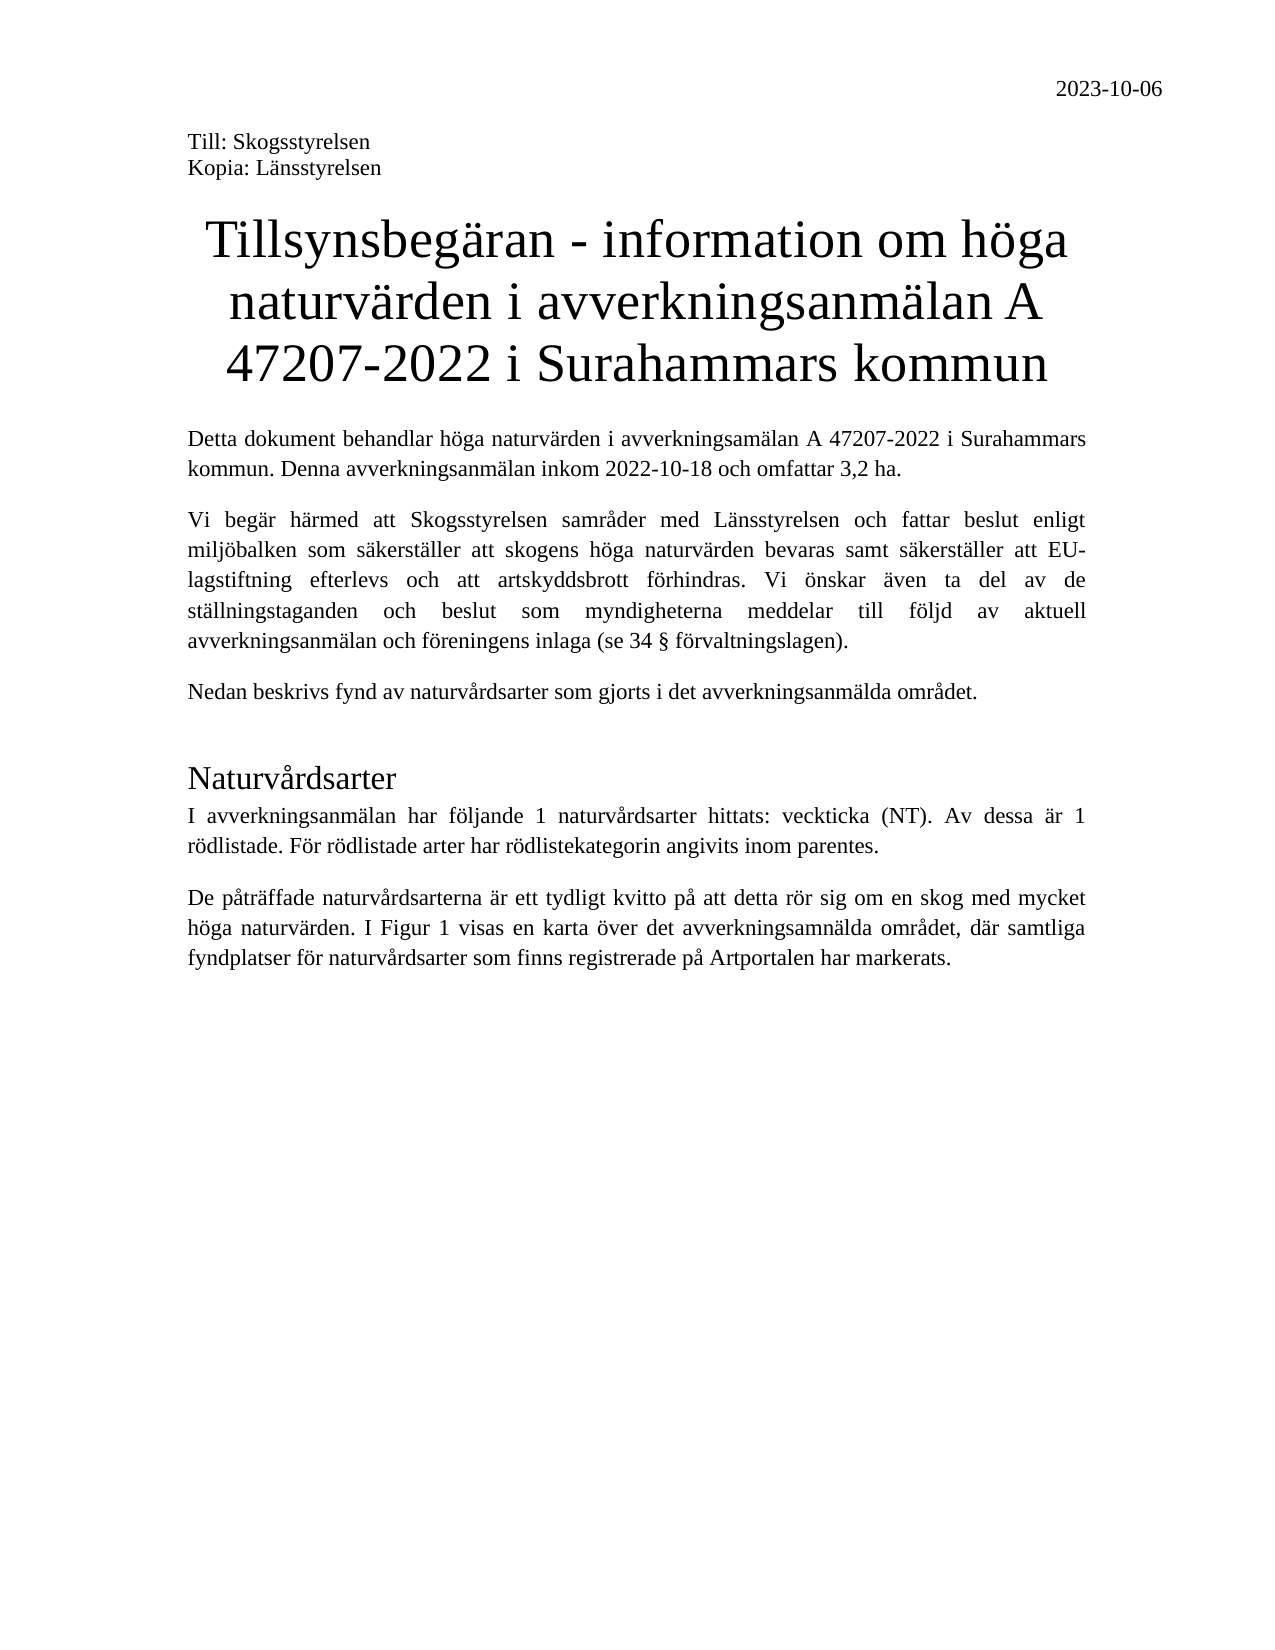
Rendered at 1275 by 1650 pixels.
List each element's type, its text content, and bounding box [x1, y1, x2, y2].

text De påträffade naturvårdsarterna är ett tydligt kvitto på att detta rör sig om en skog med mycket höga naturvärden. I Figur 1 visas en karta över det avverkningsamnälda området, där samtliga fyndplatser för naturvårdsarter som finns registrerade på Artportalen har markerats. [187, 883, 1087, 970]
text Nedan beskrivs fynd av naturvårdsarter som gjorts i det avverkningsanmälda området. [187, 678, 1087, 704]
title Tillsynsbegäran - information om höga naturvärden i avverkningsanmälan A 47207-2022 i Surahammars kommun [187, 207, 1087, 394]
text Vi begär härmed att Skogsstyrelsen samråder med Länsstyrelsen och fattar beslut enligt miljöbalken som säkerställer att skogens höga naturvärden bevaras samt säkerställer att EU-lagstiftning efterlevs och att artskyddsbrott förhindras. Vi önskar även ta del av de ställningstaganden och beslut som myndigheterna meddelar till följd av aktuell avverkningsanmälan och föreningens inlaga (se 34 § förvaltningslagen). [187, 506, 1087, 653]
text Detta dokument behandlar höga naturvärden i avverkningsamälan A 47207-2022 i Surahammars kommun. Denna avverkningsanmälan inkom 2022-10-18 och omfattar 3,2 ha. [187, 425, 1087, 481]
text I avverkningsanmälan har följande 1 naturvårdsarter hittats: veckticka (NT). Av dessa är 1 rödlistade. För rödlistade arter har rödlistekategorin angivits inom parentes. [187, 802, 1087, 859]
subtitle Naturvårdsarter [187, 758, 1087, 797]
